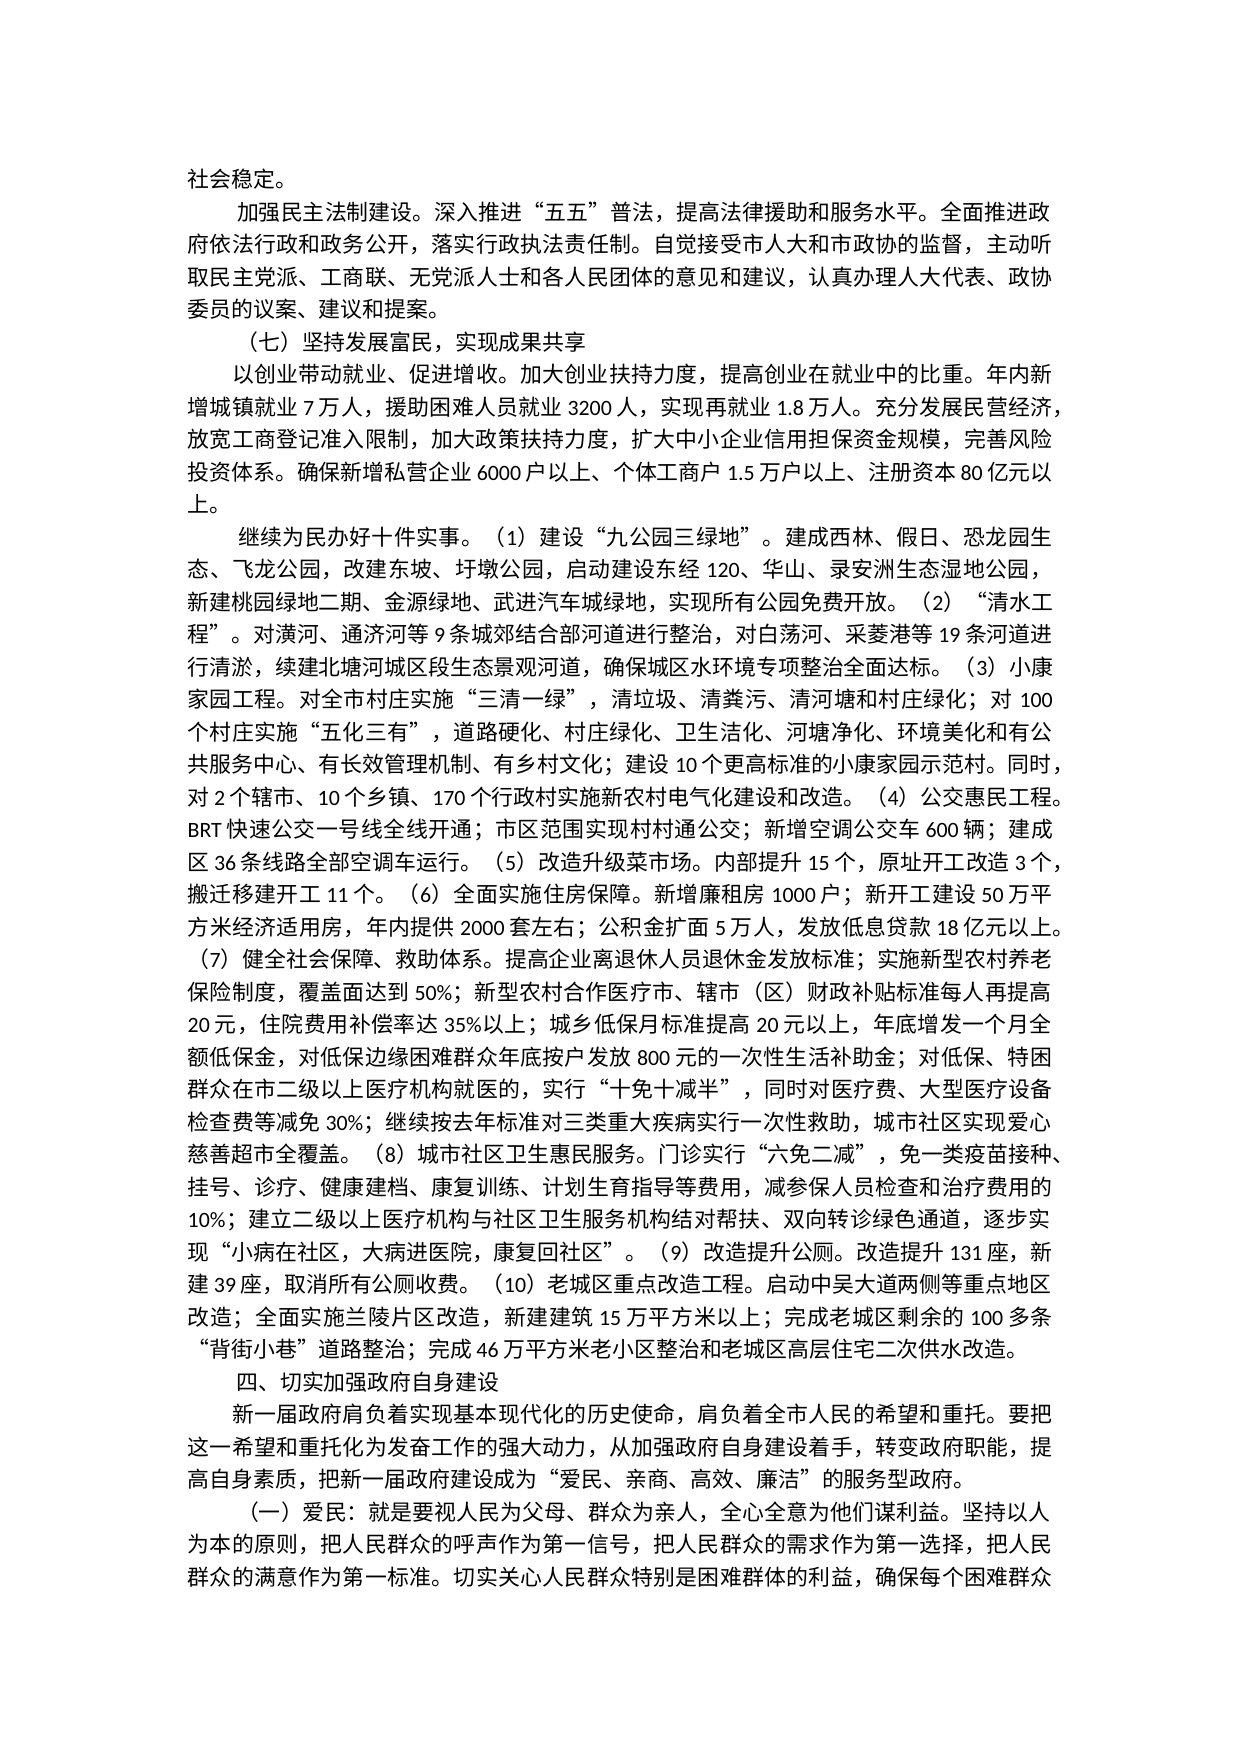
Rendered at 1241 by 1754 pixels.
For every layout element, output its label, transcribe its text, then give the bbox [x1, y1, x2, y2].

text 继续为民办好十件实事。（1）建设“九公园三绿地”。建成西林、假日、恐龙园生态、飞龙公园，改建东坡、圩墩公园，启动建设东经120、华山、录安洲生态湿地公园，新建桃园绿地二期、金源绿地、武进汽车城绿地，实现所有公园免费开放。（2）“清水工程”。对潢河、通济河等9条城郊结合部河道进行整治，对白荡河、采菱港等19条河道进行清淤，续建北塘河城区段生态景观河道，确保城区水环境专项整治全面达标。（3）小康家园工程。对全市村庄实施“三清一绿”，清垃圾、清粪污、清河塘和村庄绿化；对100个村庄实施“五化三有”，道路硬化、村庄绿化、卫生洁化、河塘净化、环境美化和有公共服务中心、有长效管理机制、有乡村文化；建设10个更高标准的小康家园示范村。同时，对2个辖市、10个乡镇、170个行政村实施新农村电气化建设和改造。（4）公交惠民工程。BRT快速公交一号线全线开通；市区范围实现村村通公交；新增空调公交车600辆；建成区36条线路全部空调车运行。（5）改造升级菜市场。内部提升15个，原址开工改造3个，搬迁移建开工11个。（6）全面实施住房保障。新增廉租房1000户；新开工建设50万平方米经济适用房，年内提供2000套左右；公积金扩面5万人，发放低息贷款18亿元以上。（7）健全社会保障、救助体系。提高企业离退休人员退休金发放标准；实施新型农村养老保险制度，覆盖面达到50%；新型农村合作医疗市、辖市（区）财政补贴标准每人再提高20元，住院费用补偿率达35%以上；城乡低保月标准提高20元以上，年底增发一个月全额低保金，对低保边缘困难群众年底按户发放800元的一次性生活补助金；对低保、特困群众在市二级以上医疗机构就医的，实行“十免十减半”，同时对医疗费、大型医疗设备检查费等减免30%；继续按去年标准对三类重大疾病实行一次性救助，城市社区实现爱心慈善超市全覆盖。（8）城市社区卫生惠民服务。门诊实行“六免二减”，免一类疫苗接种、挂号、诊疗、健康建档、康复训练、计划生育指导等费用，减参保人员检查和治疗费用的10%；建立二级以上医疗机构与社区卫生服务机构结对帮扶、双向转诊绿色通道，逐步实现“小病在社区，大病进医院，康复回社区”。（9）改造提升公厕。改造提升131座，新建39座，取消所有公厕收费。（10）老城区重点改造工程。启动中吴大道两侧等重点地区改造；全面实施兰陵片区改造，新建建筑15万平方米以上；完成老城区剩余的100多条“背街小巷”道路整治；完成46万平方米老小区整治和老城区高层住宅二次供水改造。 [187, 519, 1053, 1364]
text 四、切实加强政府自身建设 [187, 1364, 1053, 1397]
text 新一届政府肩负着实现基本现代化的历史使命，肩负着全市人民的希望和重托。要把这一希望和重托化为发奋工作的强大动力，从加强政府自身建设着手，转变政府职能，提高自身素质，把新一届政府建设成为“爱民、亲商、高效、廉洁”的服务型政府。 [187, 1397, 1053, 1494]
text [187, 1494, 1053, 1592]
text （七）坚持发展富民，实现成果共享 [187, 324, 1053, 357]
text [187, 162, 1053, 194]
text 以创业带动就业、促进增收。加大创业扶持力度，提高创业在就业中的比重。年内新增城镇就业7万人，援助困难人员就业3200人，实现再就业1.8万人。充分发展民营经济，放宽工商登记准入限制，加大政策扶持力度，扩大中小企业信用担保资金规模，完善风险投资体系。确保新增私营企业6000户以上、个体工商户1.5万户以上、注册资本80亿元以上。 [187, 357, 1053, 519]
text 加强民主法制建设。深入推进“五五”普法，提高法律援助和服务水平。全面推进政府依法行政和政务公开，落实行政执法责任制。自觉接受市人大和市政协的监督，主动听取民主党派、工商联、无党派人士和各人民团体的意见和建议，认真办理人大代表、政协委员的议案、建议和提案。 [187, 194, 1053, 324]
